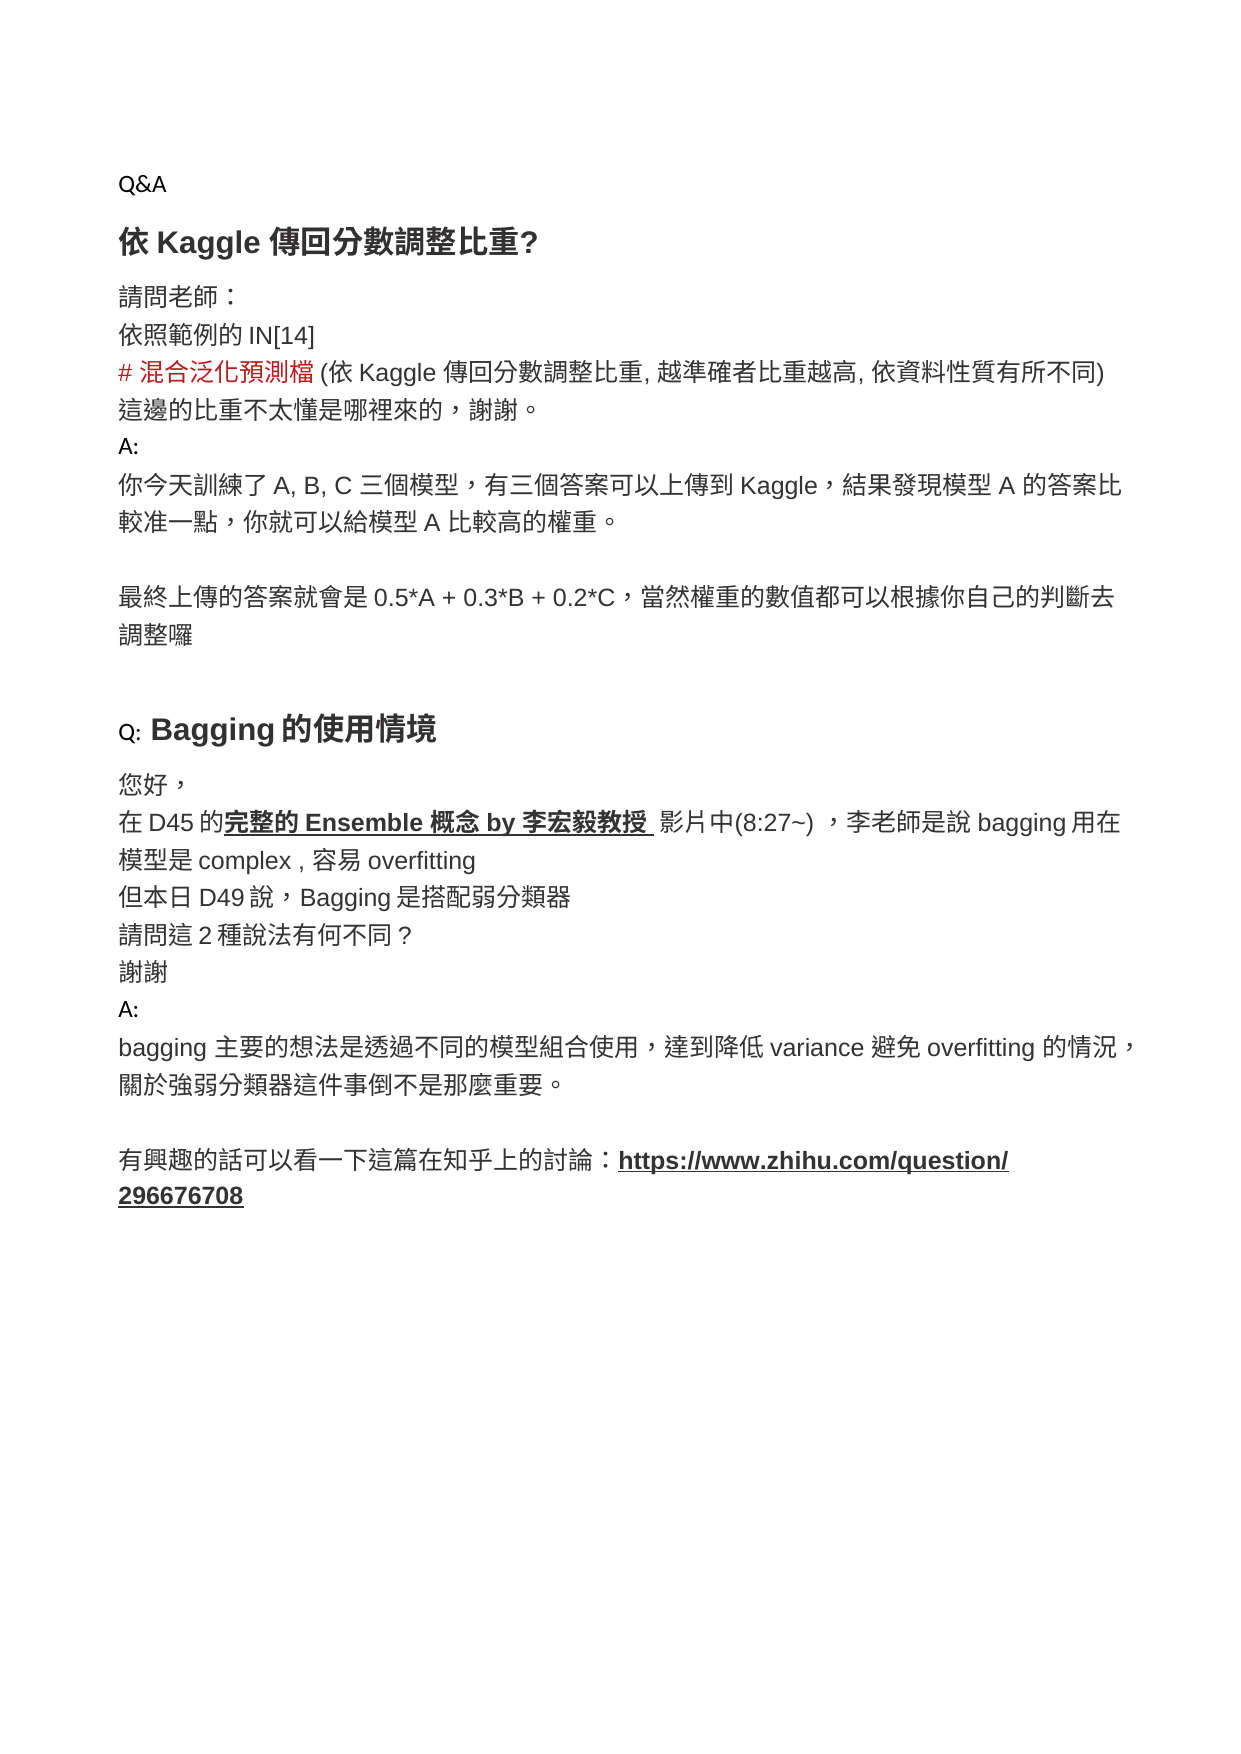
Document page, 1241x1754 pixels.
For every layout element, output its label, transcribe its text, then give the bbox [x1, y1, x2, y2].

text 依 Kaggle 傳回分數調整比重? [118, 202, 1122, 277]
text 但本日 D49說，Bagging是搭配弱分類器 [118, 877, 1122, 914]
text A: [118, 989, 1122, 1027]
text # 混合泛化預測檔 (依 Kaggle 傳回分數調整比重, 越準確者比重越高, 依資料性質有所不同) [118, 352, 1122, 389]
text bagging 主要的想法是透過不同的模型組合使用，達到降低 variance 避免 overfitting 的情況，關於強弱分類器這件事倒不是那麼重要。 [118, 1027, 1122, 1102]
text 您好， [118, 764, 1122, 802]
text 最終上傳的答案就會是 0.5*A + 0.3*B + 0.2*C，當然權重的數值都可以根據你自己的判斷去調整囉 [118, 577, 1122, 652]
text A: [118, 427, 1122, 464]
text Q&A [118, 164, 1122, 202]
text 謝謝 [118, 952, 1122, 989]
text 有興趣的話可以看一下這篇在知乎上的討論：https://www.zhihu.com/question/296676708 [118, 1139, 1122, 1214]
text Q: Bagging的使用情境 [118, 689, 1122, 764]
text 這邊的比重不太懂是哪裡來的，謝謝。 [118, 389, 1122, 427]
text 請問這2種說法有何不同 ? [118, 914, 1122, 952]
text 依照範例的IN[14] [118, 314, 1122, 352]
text 在D45的完整的 Ensemble 概念 by 李宏毅教授 影片中(8:27~) ，李老師是說 bagging用在模型是complex , 容易 overfitting [118, 802, 1122, 877]
text 請問老師： [118, 277, 1122, 314]
text 你今天訓練了A, B, C 三個模型，有三個答案可以上傳到 Kaggle，結果發現模型 A 的答案比較准一點，你就可以給模型 A 比較高的權重。 [118, 464, 1122, 539]
